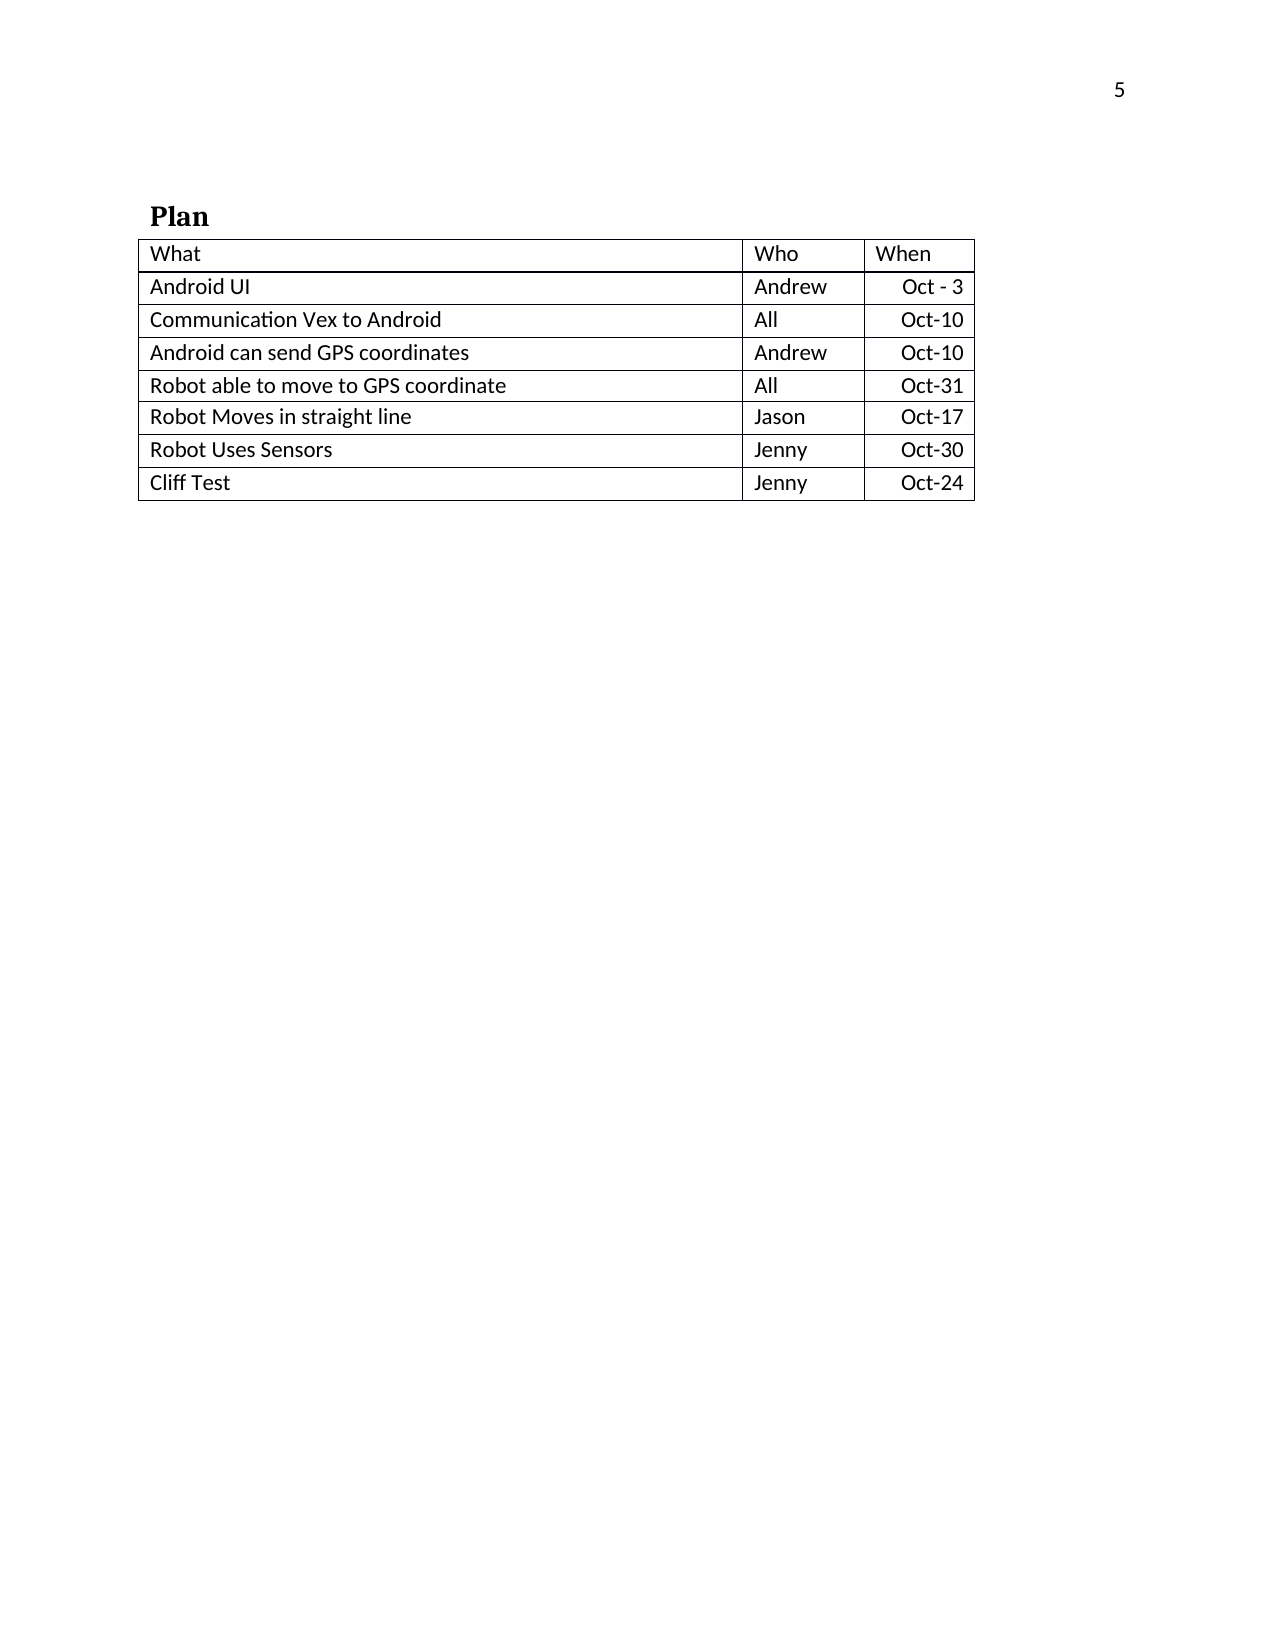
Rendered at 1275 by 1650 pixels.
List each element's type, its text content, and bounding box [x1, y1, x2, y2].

table_cell Oct-17 [865, 402, 974, 434]
table_cell Oct-24 [865, 468, 974, 499]
table_cell Robot Uses Sensors [139, 435, 742, 467]
table_cell Oct-30 [865, 435, 974, 467]
table_cell All [743, 371, 864, 401]
table_header Who [743, 240, 864, 271]
table_cell Jenny [743, 435, 864, 467]
table_cell Oct-10 [865, 305, 974, 337]
table_cell Oct-31 [865, 371, 974, 401]
table_header What [139, 240, 742, 271]
table_cell Robot Moves in straight line [139, 402, 742, 434]
table_cell Jenny [743, 468, 864, 499]
table_cell Robot able to move to GPS coordinate [139, 371, 742, 401]
table_cell Cliff Test [139, 468, 742, 499]
table_cell Jason [743, 402, 864, 434]
table_cell Oct-10 [865, 338, 974, 370]
table_header When [865, 240, 974, 271]
table_cell Android UI [139, 273, 742, 304]
table_cell All [743, 305, 864, 337]
subtitle Plan [150, 200, 1125, 233]
table_cell Andrew [743, 273, 864, 304]
table_cell Android can send GPS coordinates [139, 338, 742, 370]
table_cell Oct - 3 [865, 273, 974, 304]
table_cell Andrew [743, 338, 864, 370]
table_cell Communication Vex to Android [139, 305, 742, 337]
